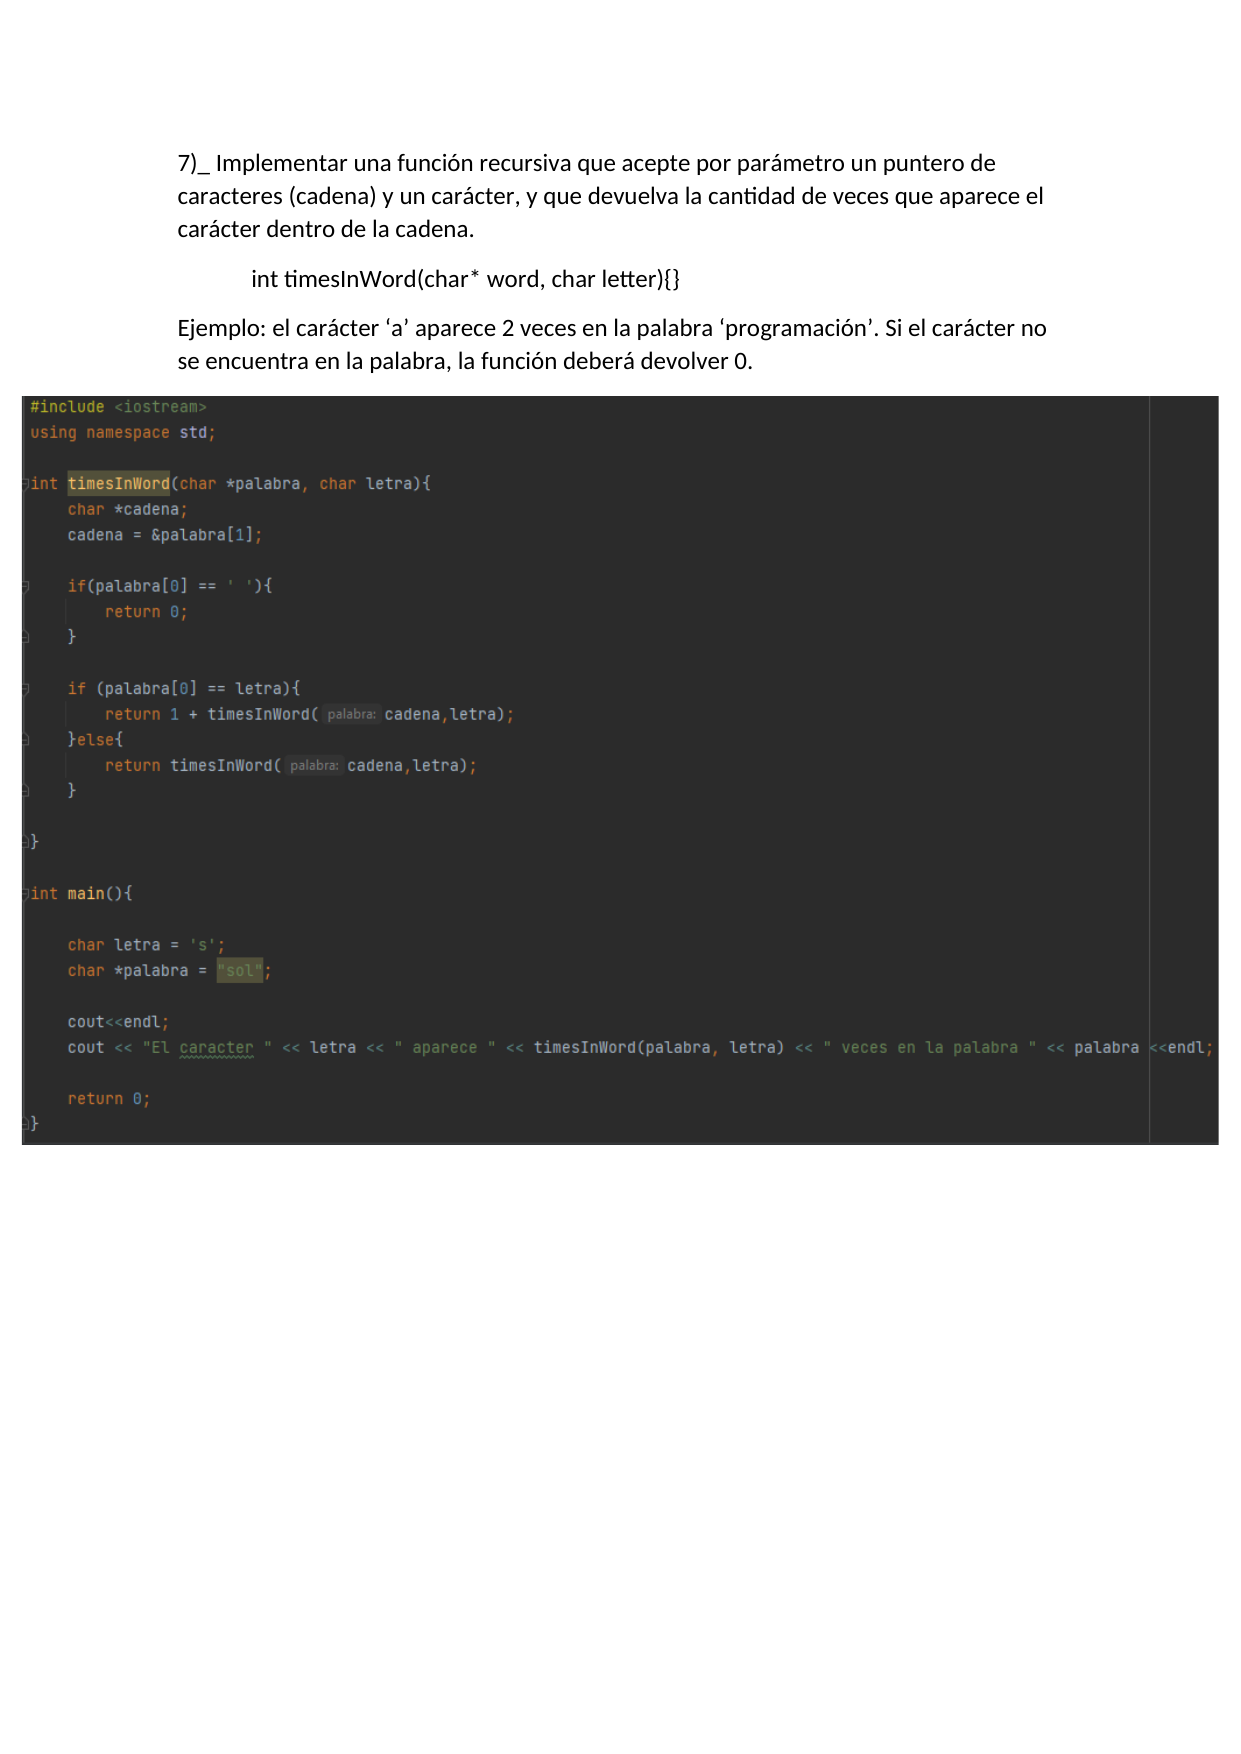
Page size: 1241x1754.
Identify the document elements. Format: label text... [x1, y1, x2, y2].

text int timesInWord(char* word, char letter){} [177, 263, 1063, 293]
picture [21, 396, 1219, 1145]
text Ejemplo: el carácter ‘a’ aparece 2 veces en la palabra ‘programación’. Si el carácter no se encuentra en la palabra, la función deberá devolver 0. [177, 313, 1063, 376]
text 7)_ Implementar una función recursiva que acepte por parámetro un puntero de caracteres (cadena) y un carácter, y que devuelva la cantidad de veces que aparece el carácter dentro de la cadena. [177, 148, 1063, 244]
